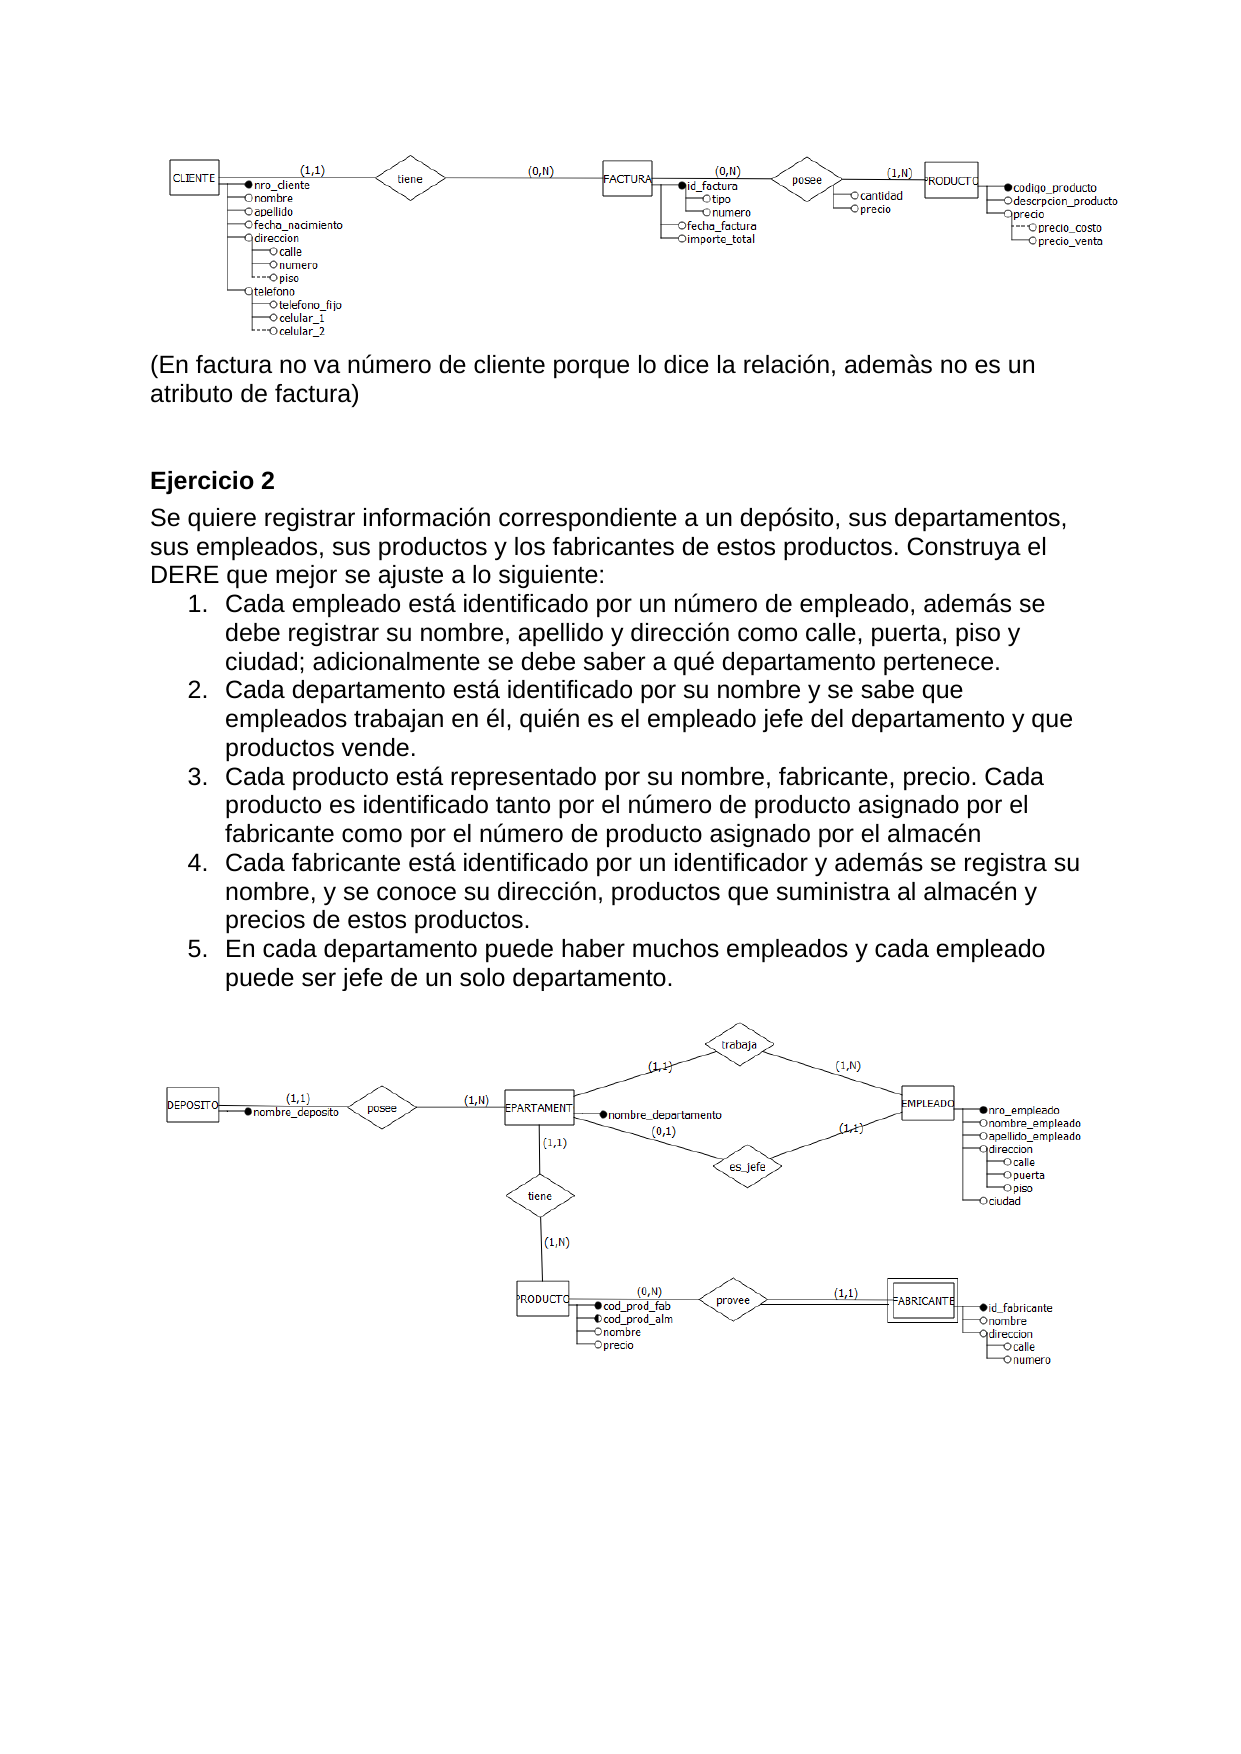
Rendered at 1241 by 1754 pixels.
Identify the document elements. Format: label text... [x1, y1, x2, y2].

picture [150, 991, 1091, 1390]
text Se quiere registrar información correspondiente a un depósito, sus departamentos, sus empleados, sus productos y los fabricantes de estos productos. Construya el DERE que mejor se ajuste a lo siguiente: [150, 503, 1090, 589]
picture [150, 150, 1148, 351]
list Cada fabricante está identificado por un identificador y además se registra su nombre, y se conoce su dirección, productos que suministra al almacén y precios de estos productos. [187, 848, 1090, 934]
list En cada departamento puede haber muchos empleados y cada empleado puede ser jefe de un solo departamento. [187, 934, 1090, 991]
list Cada empleado está identificado por un número de empleado, además se debe registrar su nombre, apellido y dirección como calle, puerta, piso y ciudad; adicionalmente se debe saber a qué departamento pertenece. [187, 589, 1090, 676]
subtitle Ejercicio 2 [150, 466, 1090, 495]
list Cada producto está representado por su nombre, fabricante, precio. Cada producto es identificado tanto por el número de producto asignado por el fabricante como por el número de producto asignado por el almacén [187, 762, 1090, 848]
text (En factura no va número de cliente porque lo dice la relación, ademàs no es un atributo de factura) [150, 351, 1090, 408]
list Cada departamento está identificado por su nombre y se sabe que empleados trabajan en él, quién es el empleado jefe del departamento y que productos vende. [187, 676, 1090, 762]
